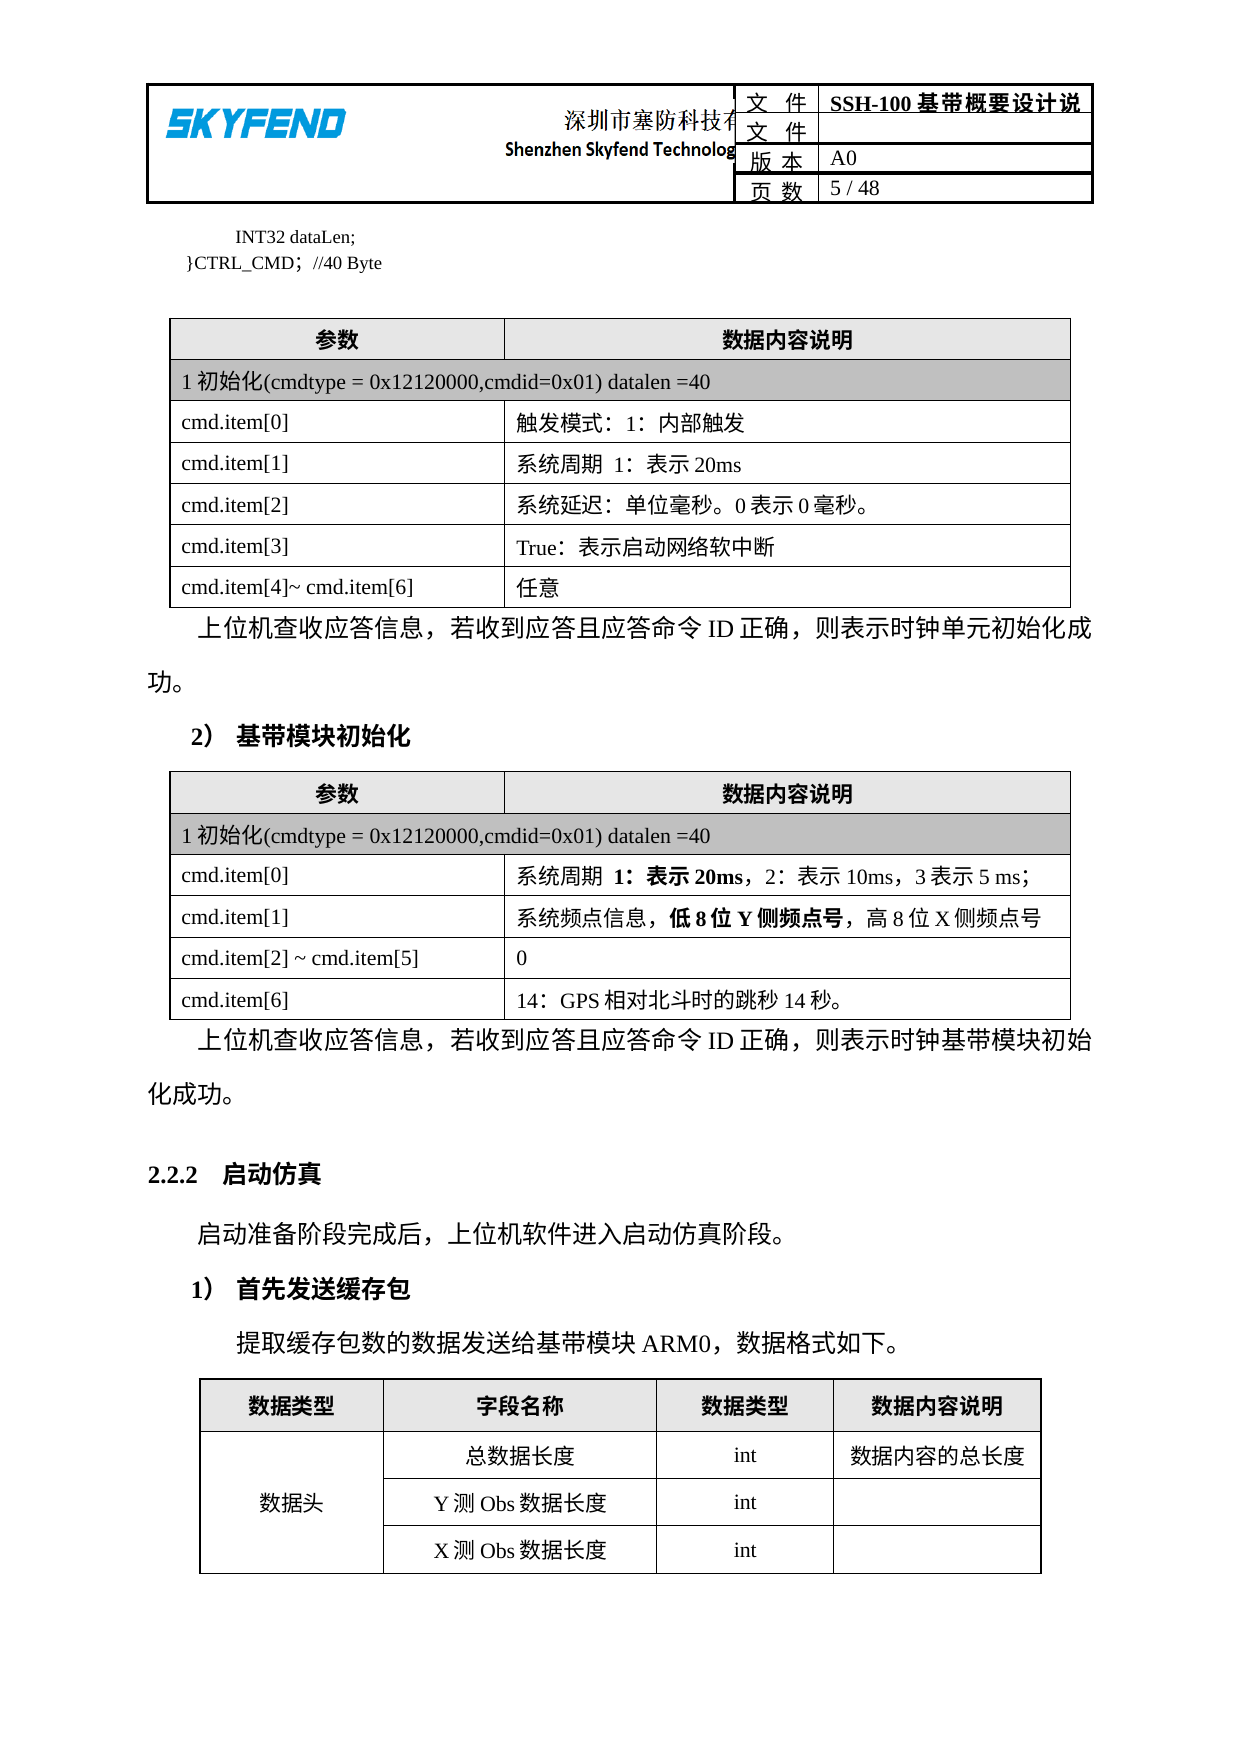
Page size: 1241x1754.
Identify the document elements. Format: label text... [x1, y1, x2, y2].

table_cell 1 初始化(cmdtype = 0x12120000,cmdid=0x01) datalen =40 [171, 360, 1070, 400]
table_cell 任意 [505, 567, 1070, 607]
table_cell [834, 1526, 1040, 1573]
table_cell Y测Obs数据长度 [384, 1479, 656, 1525]
text INT32 dataLen; [148, 226, 1092, 247]
table_header 数据内容说明 [834, 1380, 1040, 1431]
table_cell cmd.item[4]~ cmd.item[6] [171, 567, 504, 607]
table_cell cmd.item[0] [171, 401, 504, 442]
table_cell 数据内容的总长度 [834, 1432, 1040, 1478]
table_cell 1 初始化(cmdtype = 0x12120000,cmdid=0x01) datalen =40 [171, 814, 1070, 854]
table_cell 系统延迟：单位毫秒。0表示0毫秒。 [505, 484, 1070, 524]
table_cell cmd.item[2] ~ cmd.item[5] [171, 938, 504, 978]
table_cell 数据头 [201, 1432, 383, 1573]
table_cell cmd.item[3] [171, 525, 504, 566]
table_header 参数 [171, 772, 504, 813]
table_cell cmd.item[6] [171, 979, 504, 1019]
text 上位机查收应答信息，若收到应答且应答命令ID正确，则表示时钟基带模块初始化成功。 [148, 1020, 1092, 1111]
text 启动准备阶段完成后，上位机软件进入启动仿真阶段。 [148, 1215, 1092, 1251]
table_cell int [657, 1526, 833, 1573]
text }CTRL_CMD；//40 Byte [148, 247, 1092, 274]
table_cell int [657, 1432, 833, 1478]
table_header 字段名称 [384, 1380, 656, 1431]
table_cell X测Obs数据长度 [384, 1526, 656, 1573]
table_cell cmd.item[0] [171, 855, 504, 895]
table_cell 总数据长度 [384, 1432, 656, 1478]
table_cell True：表示启动网络软中断 [505, 525, 1070, 566]
table_header 数据内容说明 [505, 772, 1070, 813]
table_cell cmd.item[2] [171, 484, 504, 524]
table_header 数据内容说明 [505, 319, 1070, 359]
picture [159, 99, 735, 163]
list 提取缓存包数的数据发送给基带模块ARM0，数据格式如下。 [236, 1323, 1092, 1360]
list 基带模块初始化 [191, 717, 1092, 753]
table_cell 系统周期 1：表示20ms，2：表示10ms，3表示5 ms； [505, 855, 1070, 895]
subtitle 启动仿真 [148, 1154, 1092, 1190]
table_cell 触发模式：1：内部触发 [505, 401, 1070, 442]
table_header 数据类型 [657, 1380, 833, 1431]
table_cell 0 [505, 938, 1070, 978]
table_cell 系统周期 1：表示20ms [505, 443, 1070, 483]
table_cell 14：GPS相对北斗时的跳秒14秒。 [505, 979, 1070, 1019]
table_header 数据类型 [201, 1380, 383, 1431]
table_cell cmd.item[1] [171, 896, 504, 937]
table_cell 系统频点信息，低8位Y侧频点号，高8位X侧频点号 [505, 896, 1070, 937]
table_cell cmd.item[1] [171, 443, 504, 483]
table_header 参数 [171, 319, 504, 359]
text 上位机查收应答信息，若收到应答且应答命令ID正确，则表示时钟单元初始化成功。 [148, 608, 1092, 699]
table_cell int [657, 1479, 833, 1525]
list 首先发送缓存包 [191, 1269, 1092, 1305]
table_cell [834, 1479, 1040, 1525]
